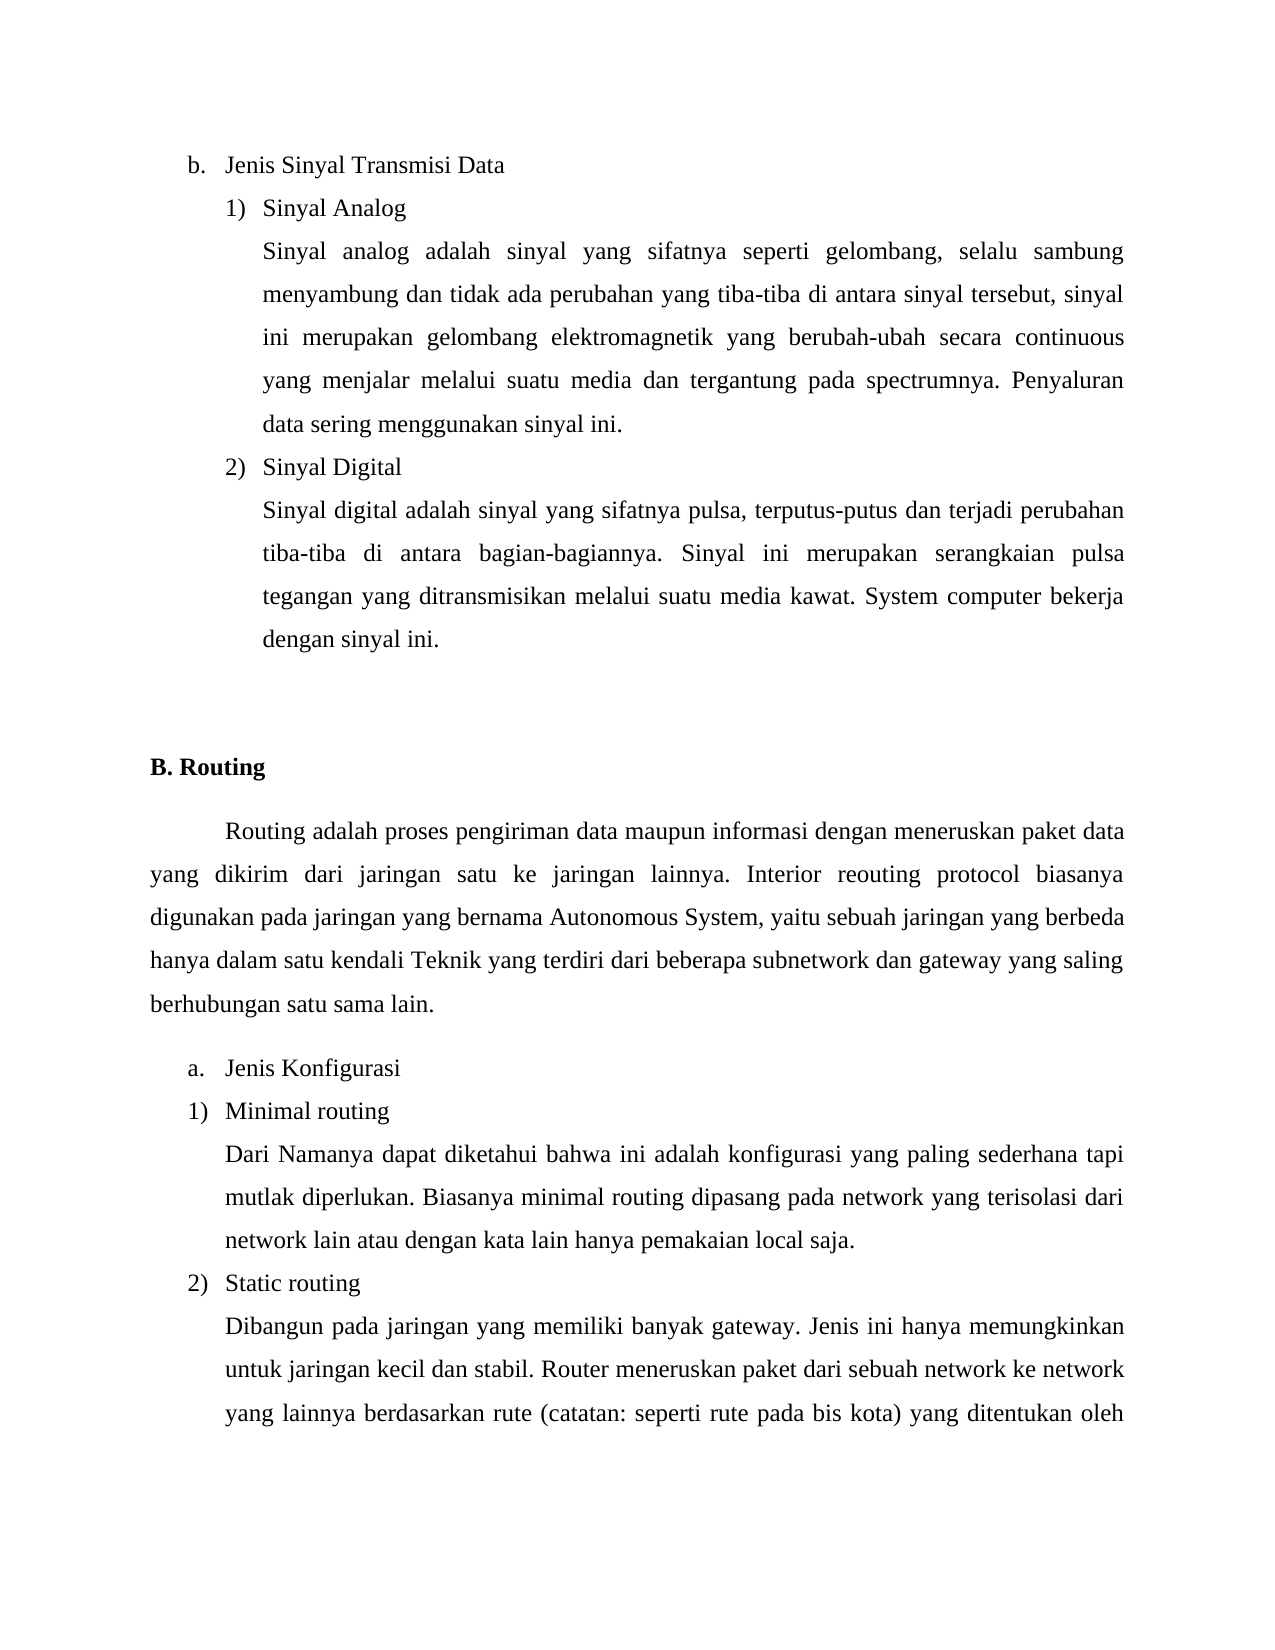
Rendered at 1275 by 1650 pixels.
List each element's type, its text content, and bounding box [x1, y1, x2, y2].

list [225, 1311, 1125, 1426]
list Jenis Konfigurasi [187, 1053, 1125, 1081]
list Minimal routing [187, 1096, 1125, 1124]
list Sinyal Digital [225, 452, 1125, 481]
list Sinyal digital adalah sinyal yang sifatnya pulsa, terputus-putus dan terjadi perubahan tiba-tiba di antara bagian-bagiannya. Sinyal ini merupakan serangkaian pulsa tegangan yang ditransmisikan melalui suatu media kawat. System computer bekerja dengan sinyal ini. [262, 495, 1125, 653]
text B. Routing [150, 752, 1125, 781]
list Static routing [187, 1268, 1125, 1297]
list Sinyal analog adalah sinyal yang sifatnya seperti gelombang, selalu sambung menyambung dan tidak ada perubahan yang tiba-tiba di antara sinyal tersebut, sinyal ini merupakan gelombang elektromagnetik yang berubah-ubah secara continuous yang menjalar melalui suatu media dan tergantung pada spectrumnya. Penyaluran data sering menggunakan sinyal ini. [262, 236, 1125, 437]
list Dari Namanya dapat diketahui bahwa ini adalah konfigurasi yang paling sederhana tapi mutlak diperlukan. Biasanya minimal routing dipasang pada network yang terisolasi dari network lain atau dengan kata lain hanya pemakaian local saja. [225, 1139, 1125, 1254]
list Sinyal Analog [225, 193, 1125, 222]
text Routing adalah proses pengiriman data maupun informasi dengan meneruskan paket data yang dikirim dari jaringan satu ke jaringan lainnya. Interior reouting protocol biasanya digunakan pada jaringan yang bernama Autonomous System, yaitu sebuah jaringan yang berbeda hanya dalam satu kendali Teknik yang terdiri dari beberapa subnetwork dan gateway yang saling berhubungan satu sama lain. [150, 816, 1125, 1017]
list Jenis Sinyal Transmisi Data [187, 150, 1125, 179]
